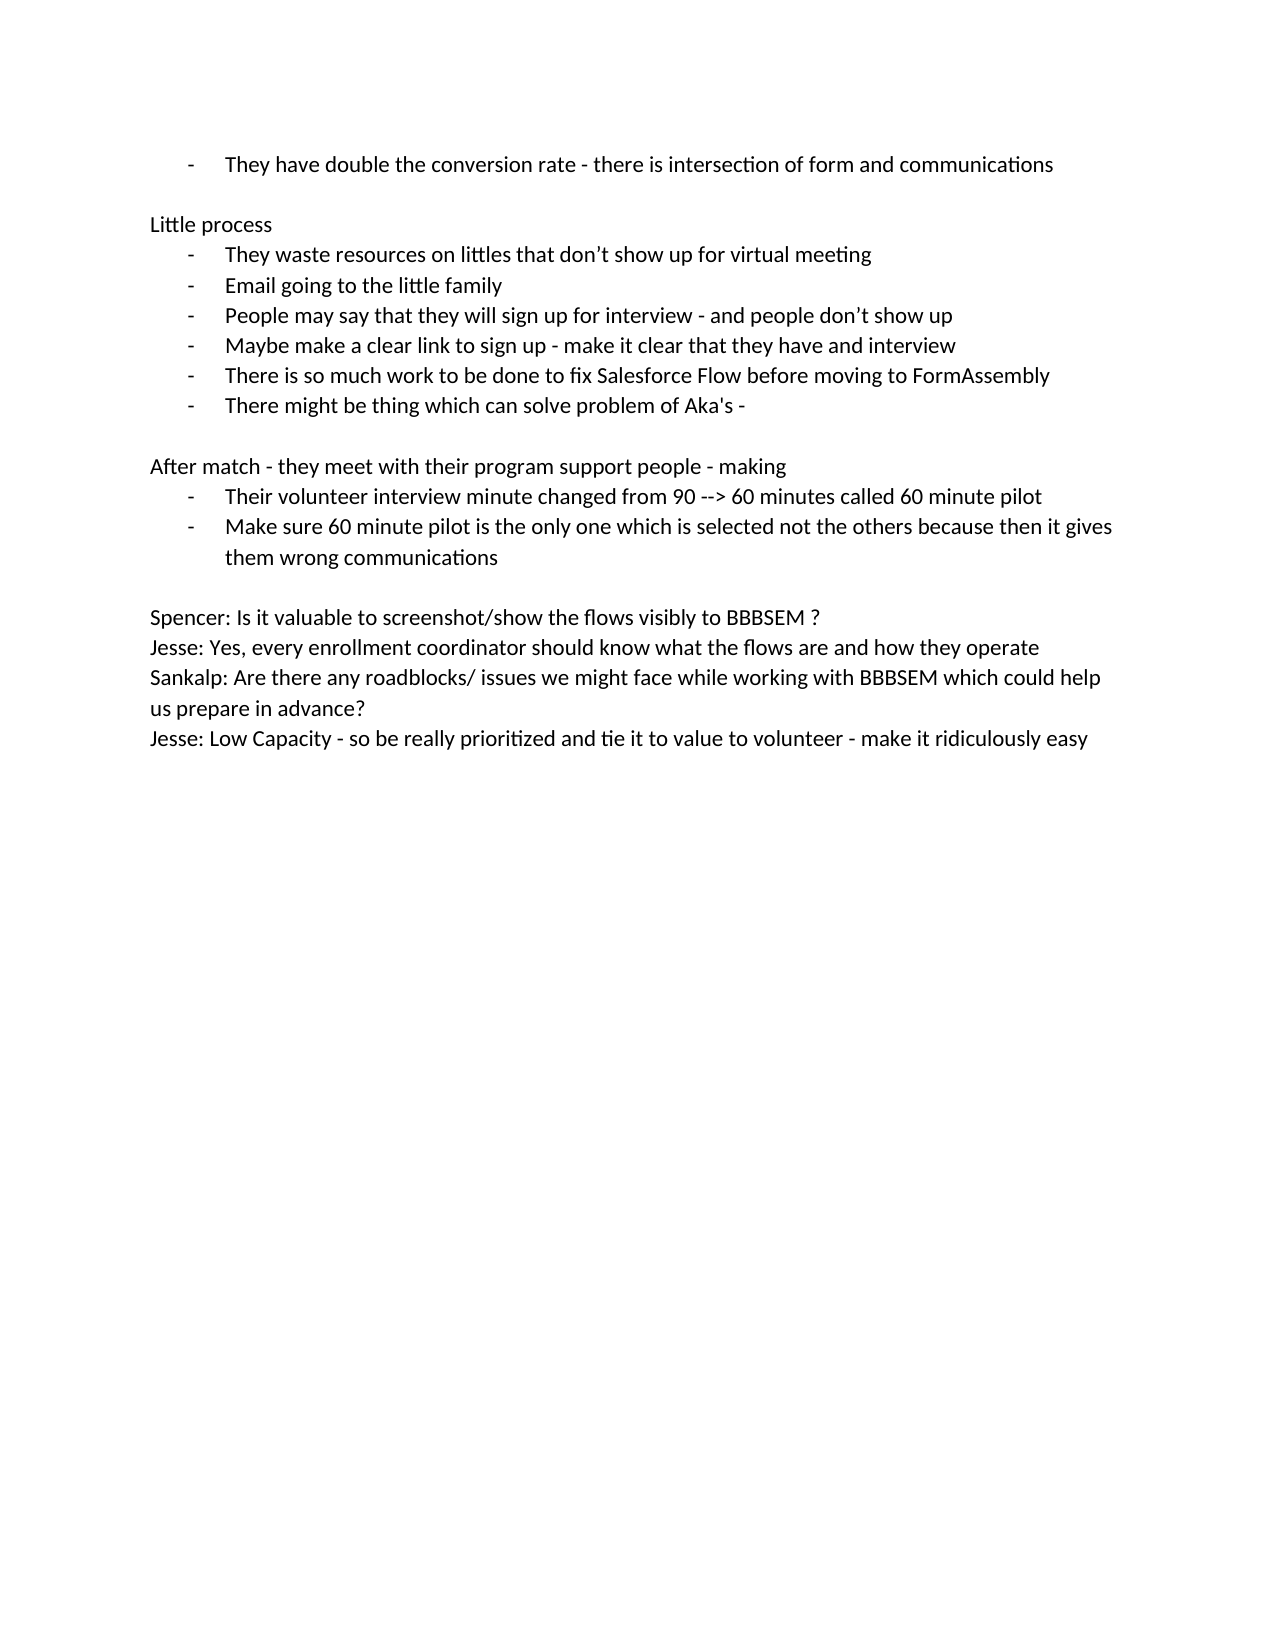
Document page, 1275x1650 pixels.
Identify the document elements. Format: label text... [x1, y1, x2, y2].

text Spencer: Is it valuable to screenshot/show the flows visibly to BBBSEM ? [150, 603, 1125, 631]
text Sankalp: Are there any roadblocks/ issues we might face while working with BBBSEM which could help us prepare in advance? Jesse: Low Capacity - so be really prioritized and tie it to value to volunteer - make it ridiculously easy [150, 663, 1125, 752]
list They waste resources on littles that don’t show up for virtual meeting [187, 241, 1125, 269]
list Maybe make a clear link to sign up - make it clear that they have and interview [187, 331, 1125, 359]
text After match - they meet with their program support people - making [150, 452, 1125, 480]
list They have double the conversion rate - there is intersection of form and communications [187, 150, 1125, 178]
list There might be thing which can solve problem of Aka's - [187, 392, 1125, 420]
list Make sure 60 minute pilot is the only one which is selected not the others because then it gives them wrong communications [187, 512, 1125, 571]
list Their volunteer interview minute changed from 90 --> 60 minutes called 60 minute pilot [187, 482, 1125, 510]
list Email going to the little family [187, 271, 1125, 299]
list There is so much work to be done to fix Salesforce Flow before moving to FormAssembly [187, 361, 1125, 389]
text Little process [150, 210, 1125, 238]
text Jesse: Yes, every enrollment coordinator should know what the flows are and how they operate [150, 633, 1125, 661]
list People may say that they will sign up for interview - and people don’t show up [187, 301, 1125, 329]
